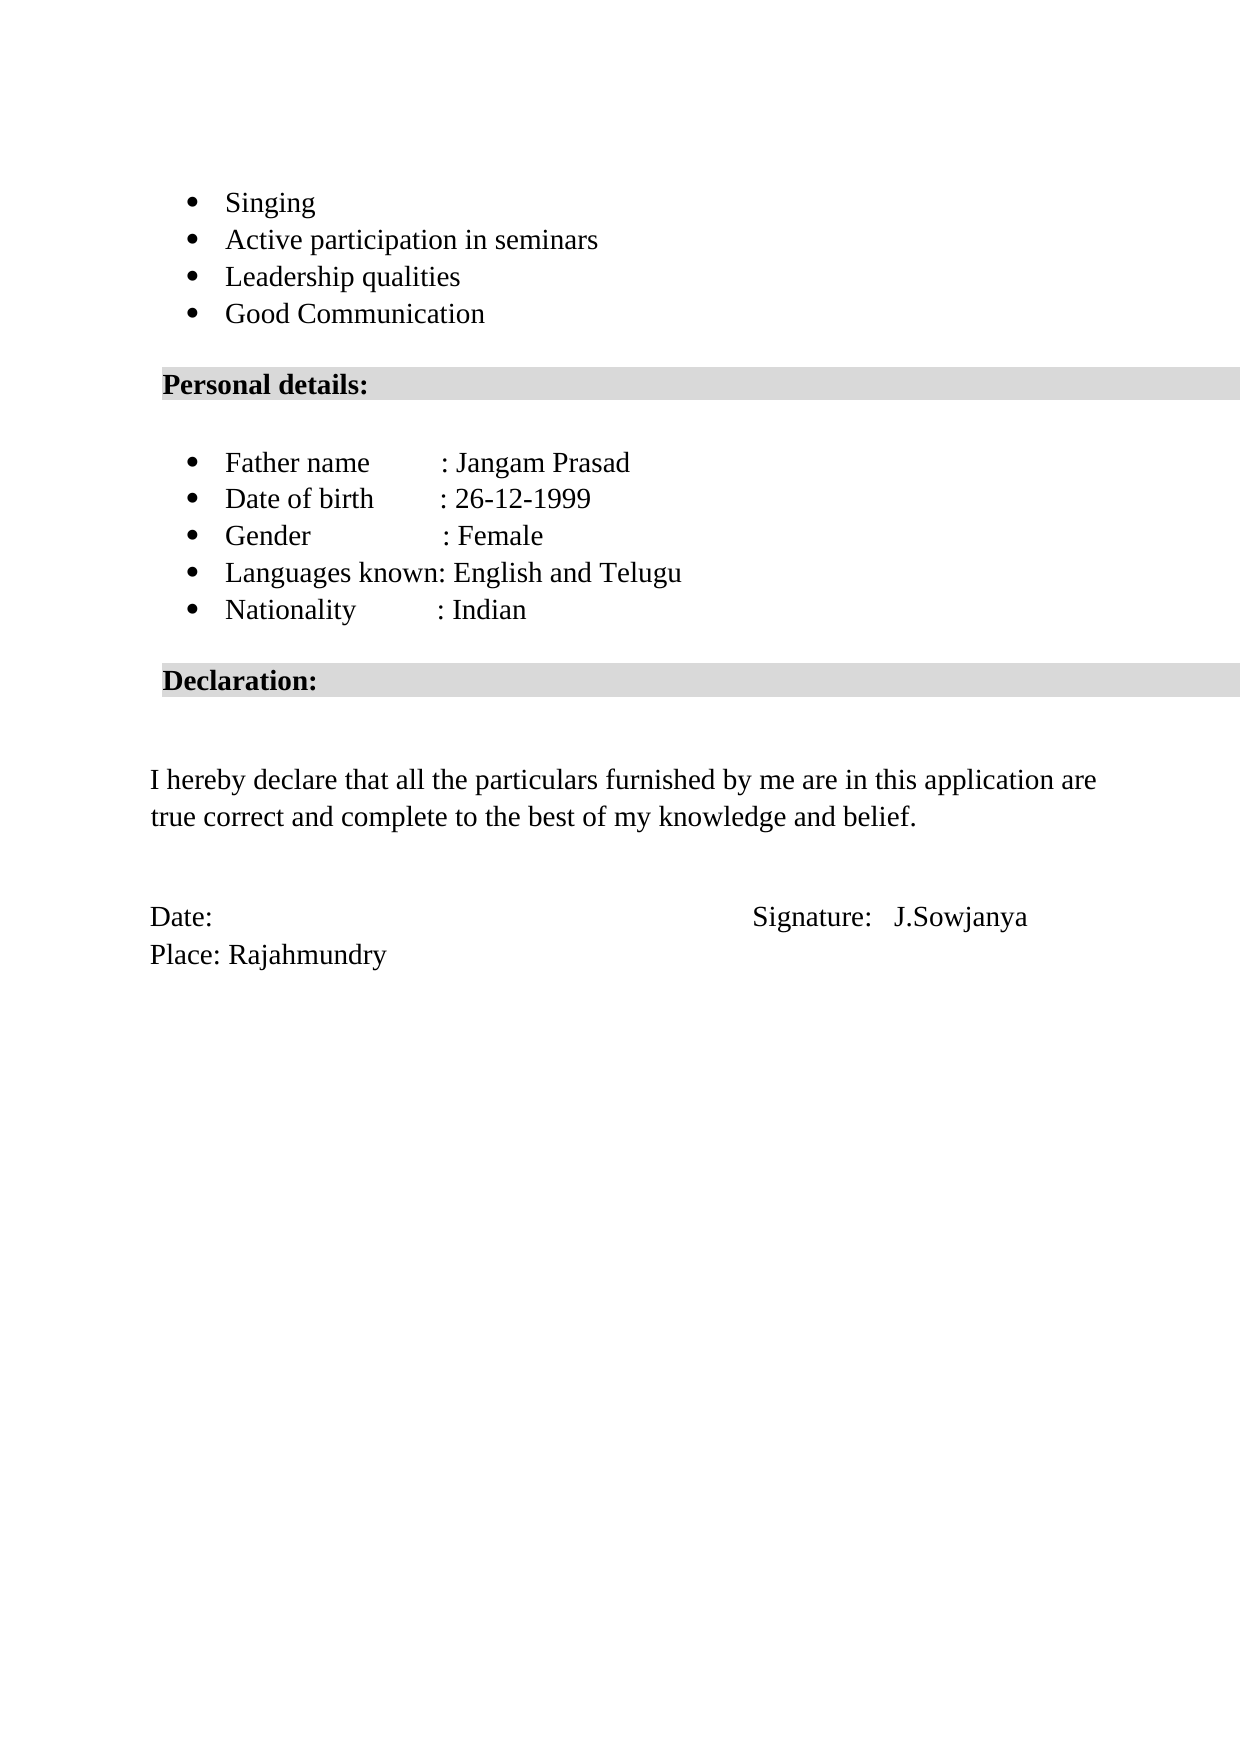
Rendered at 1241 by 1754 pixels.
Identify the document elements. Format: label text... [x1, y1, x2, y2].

text Place: Rajahmundry [149, 937, 1110, 971]
list Singing [187, 185, 1110, 218]
text Date: Signature: J.Sowjanya [149, 899, 1110, 933]
list Good Communication [187, 296, 1110, 329]
list Active participation in seminars [187, 222, 1110, 255]
list Languages known: English and Telugu [187, 555, 1240, 588]
text Declaration: [162, 663, 1240, 697]
list Date of birth : 26-12-1999 [187, 481, 1240, 514]
text Personal details: [162, 367, 1240, 400]
list Leadership qualities [187, 259, 1110, 292]
text I hereby declare that all the particulars furnished by me are in this application are true correct and complete to the best of my knowledge and belief. [149, 762, 1110, 832]
list Father name : Jangam Prasad [187, 445, 1240, 478]
list Nationality : Indian [187, 592, 1240, 626]
list Gender : Female [187, 518, 1240, 552]
